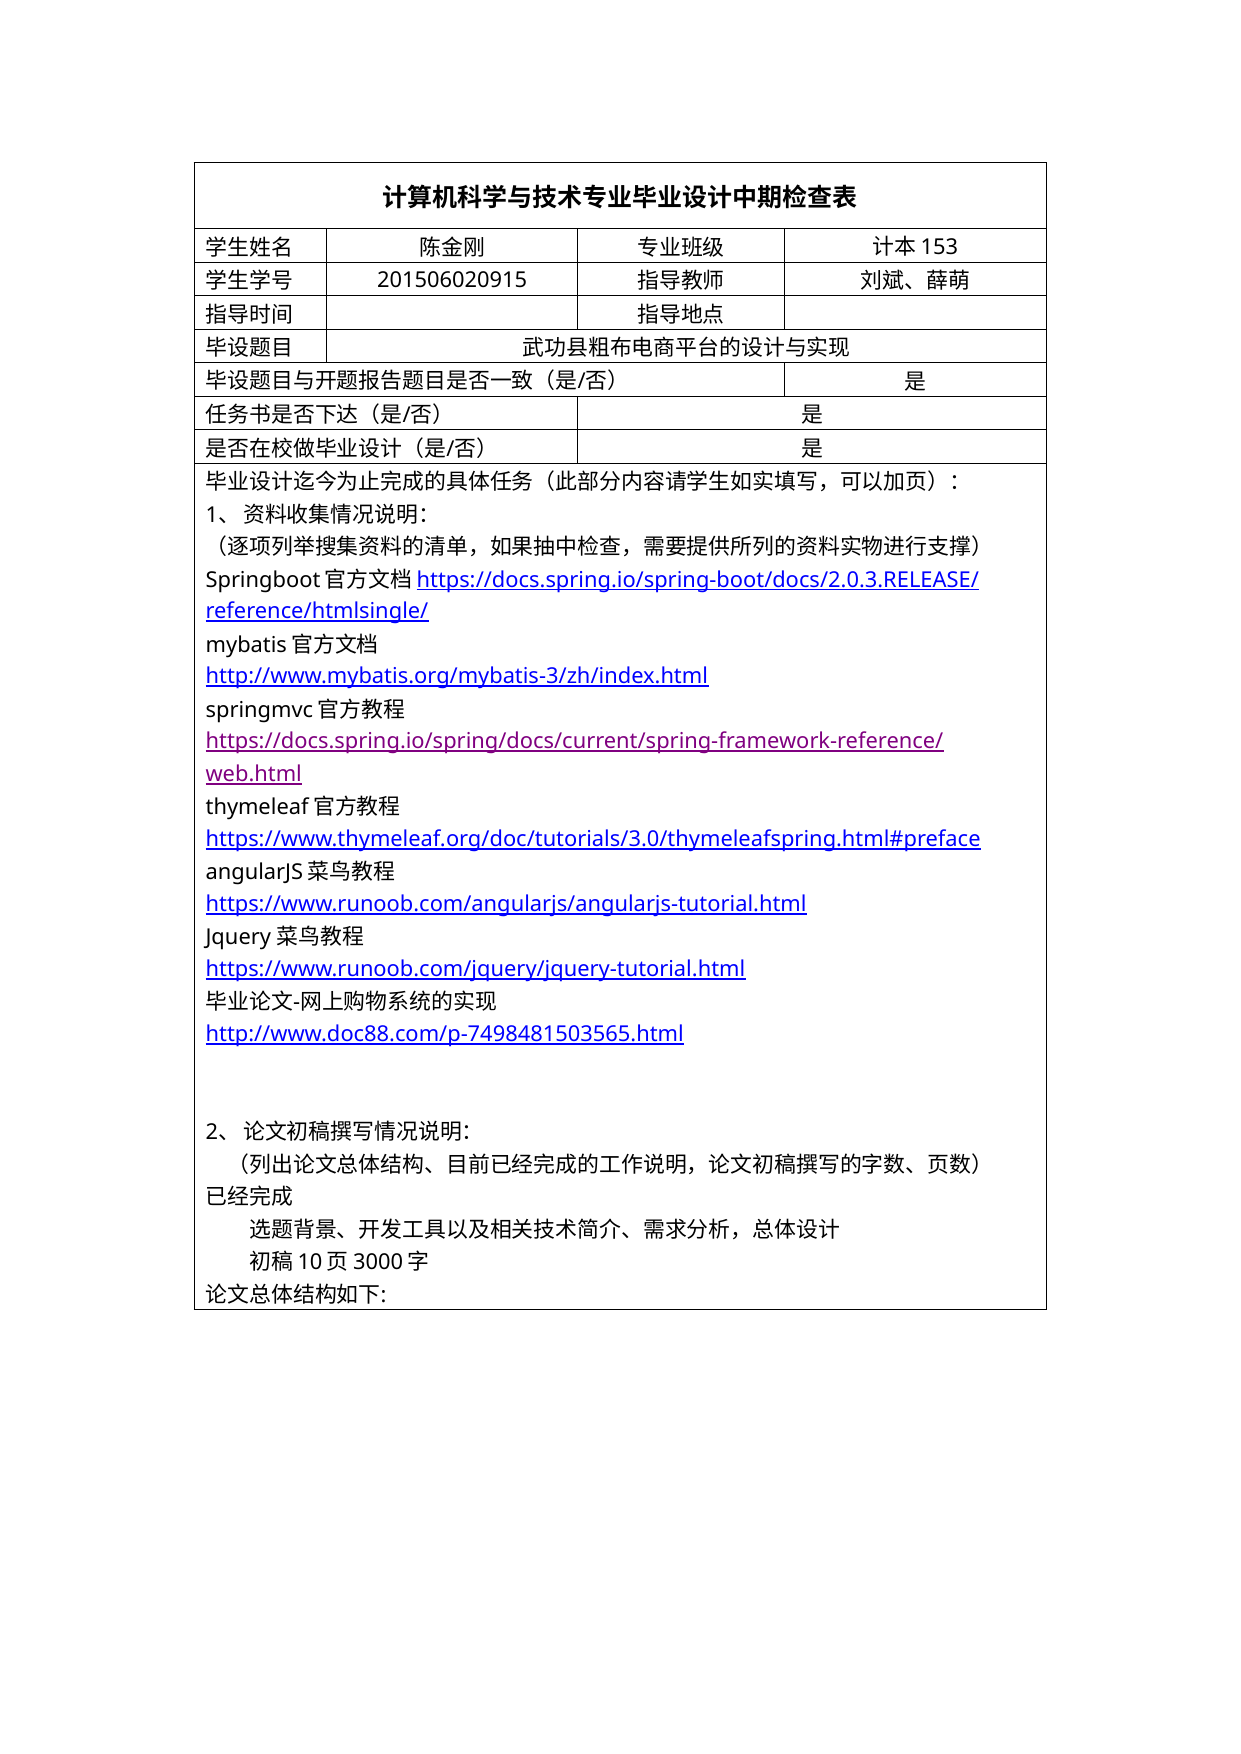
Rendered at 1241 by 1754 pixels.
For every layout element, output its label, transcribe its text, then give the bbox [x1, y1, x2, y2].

table_header 计算机科学与技术专业毕业设计中期检查表 [195, 163, 1046, 228]
table_cell [785, 296, 1046, 329]
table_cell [195, 464, 1046, 1309]
table_cell 是 [785, 363, 1046, 396]
table_cell 指导地点 [578, 296, 784, 329]
table_cell 毕设题目与开题报告题目是否一致（是/否） [195, 363, 784, 396]
table_cell 武功县粗布电商平台的设计与实现 [327, 330, 1046, 362]
table_cell 学生姓名 [195, 229, 326, 262]
table_cell 专业班级 [578, 229, 784, 262]
table_cell 201506020915 [327, 263, 577, 295]
table_cell 指导教师 [578, 263, 784, 295]
table_cell 是 [578, 397, 1046, 429]
table_cell [327, 296, 577, 329]
table_cell 是否在校做毕业设计（是/否） [195, 430, 577, 463]
table_cell 毕设题目 [195, 330, 326, 362]
table_cell 学生学号 [195, 263, 326, 295]
table_cell 计本153 [785, 229, 1046, 262]
table_cell 指导时间 [195, 296, 326, 329]
table_cell 刘斌、薛萌 [785, 263, 1046, 295]
table_cell 任务书是否下达（是/否） [195, 397, 577, 429]
table_cell 陈金刚 [327, 229, 577, 262]
table_cell 是 [578, 430, 1046, 463]
